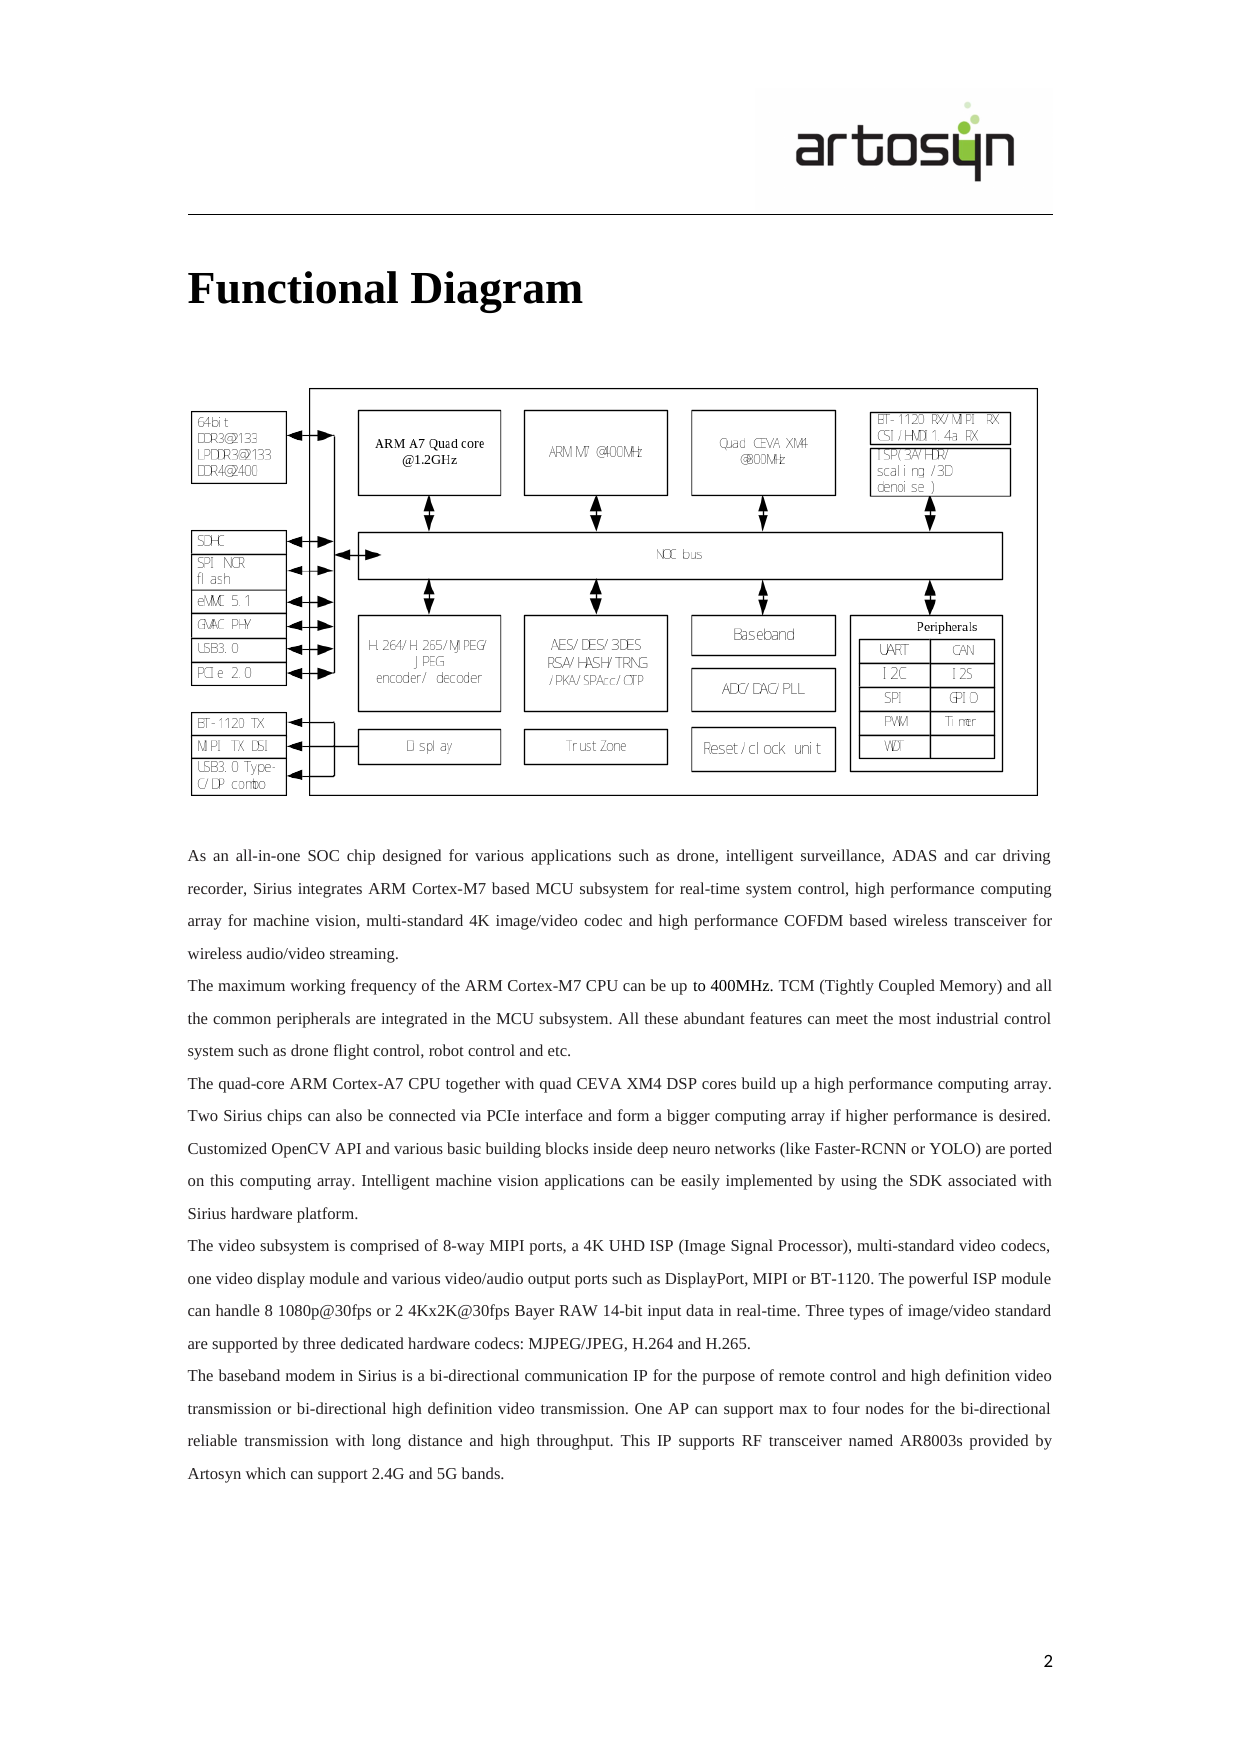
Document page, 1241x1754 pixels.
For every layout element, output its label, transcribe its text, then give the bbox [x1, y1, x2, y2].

picture [755, 88, 1053, 212]
text The video subsystem is comprised of 8-way MIPI ports, a 4K UHD ISP (Image Signal Processor), multi-standard video codecs, one video display module and various video/audio output ports such as DisplayPort, MIPI or BT-1120. The powerful ISP module can handle 8 1080p@30fps or 2 4Kx2K@30fps Bayer RAW 14-bit input data in real-time. Three types of image/video standard are supported by three dedicated hardware codecs: MJPEG/JPEG, H.264 and H.265. [187, 1229, 1053, 1359]
text The baseband modem in Sirius is a bi-directional communication IP for the purpose of remote control and high definition video transmission or bi-directional high definition video transmission. One AP can support max to four nodes for the bi-directional reliable transmission with long distance and high throughput. This IP supports RF transceiver named AR8003s provided by Artosyn which can support 2.4G and 5G bands. [187, 1359, 1053, 1489]
text The maximum working frequency of the ARM Cortex-M7 CPU can be up to 400MHz. TCM (Tightly Coupled Memory) and all the common peripherals are integrated in the MCU subsystem. All these abundant features can meet the most industrial control system such as drone flight control, robot control and etc. [187, 969, 1053, 1067]
subtitle Functional Diagram [187, 254, 1053, 319]
text As an all-in-one SOC chip designed for various applications such as drone, intelligent surveillance, ADAS and car driving recorder, Sirius integrates ARM Cortex-M7 based MCU subsystem for real-time system control, high performance computing array for machine vision, multi-standard 4K image/video codec and high performance COFDM based wireless transceiver for wireless audio/video streaming. [187, 839, 1053, 969]
text The quad-core ARM Cortex-A7 CPU together with quad CEVA XM4 DSP cores build up a high performance computing array. Two Sirius chips can also be connected via PCIe interface and form a bigger computing array if higher performance is desired. Customized OpenCV API and various basic building blocks inside deep neuro networks (like Faster-RCNN or YOLO) are ported on this computing array. Intelligent machine vision applications can be easily implemented by using the SDK associated with Sirius hardware platform. [187, 1067, 1053, 1229]
